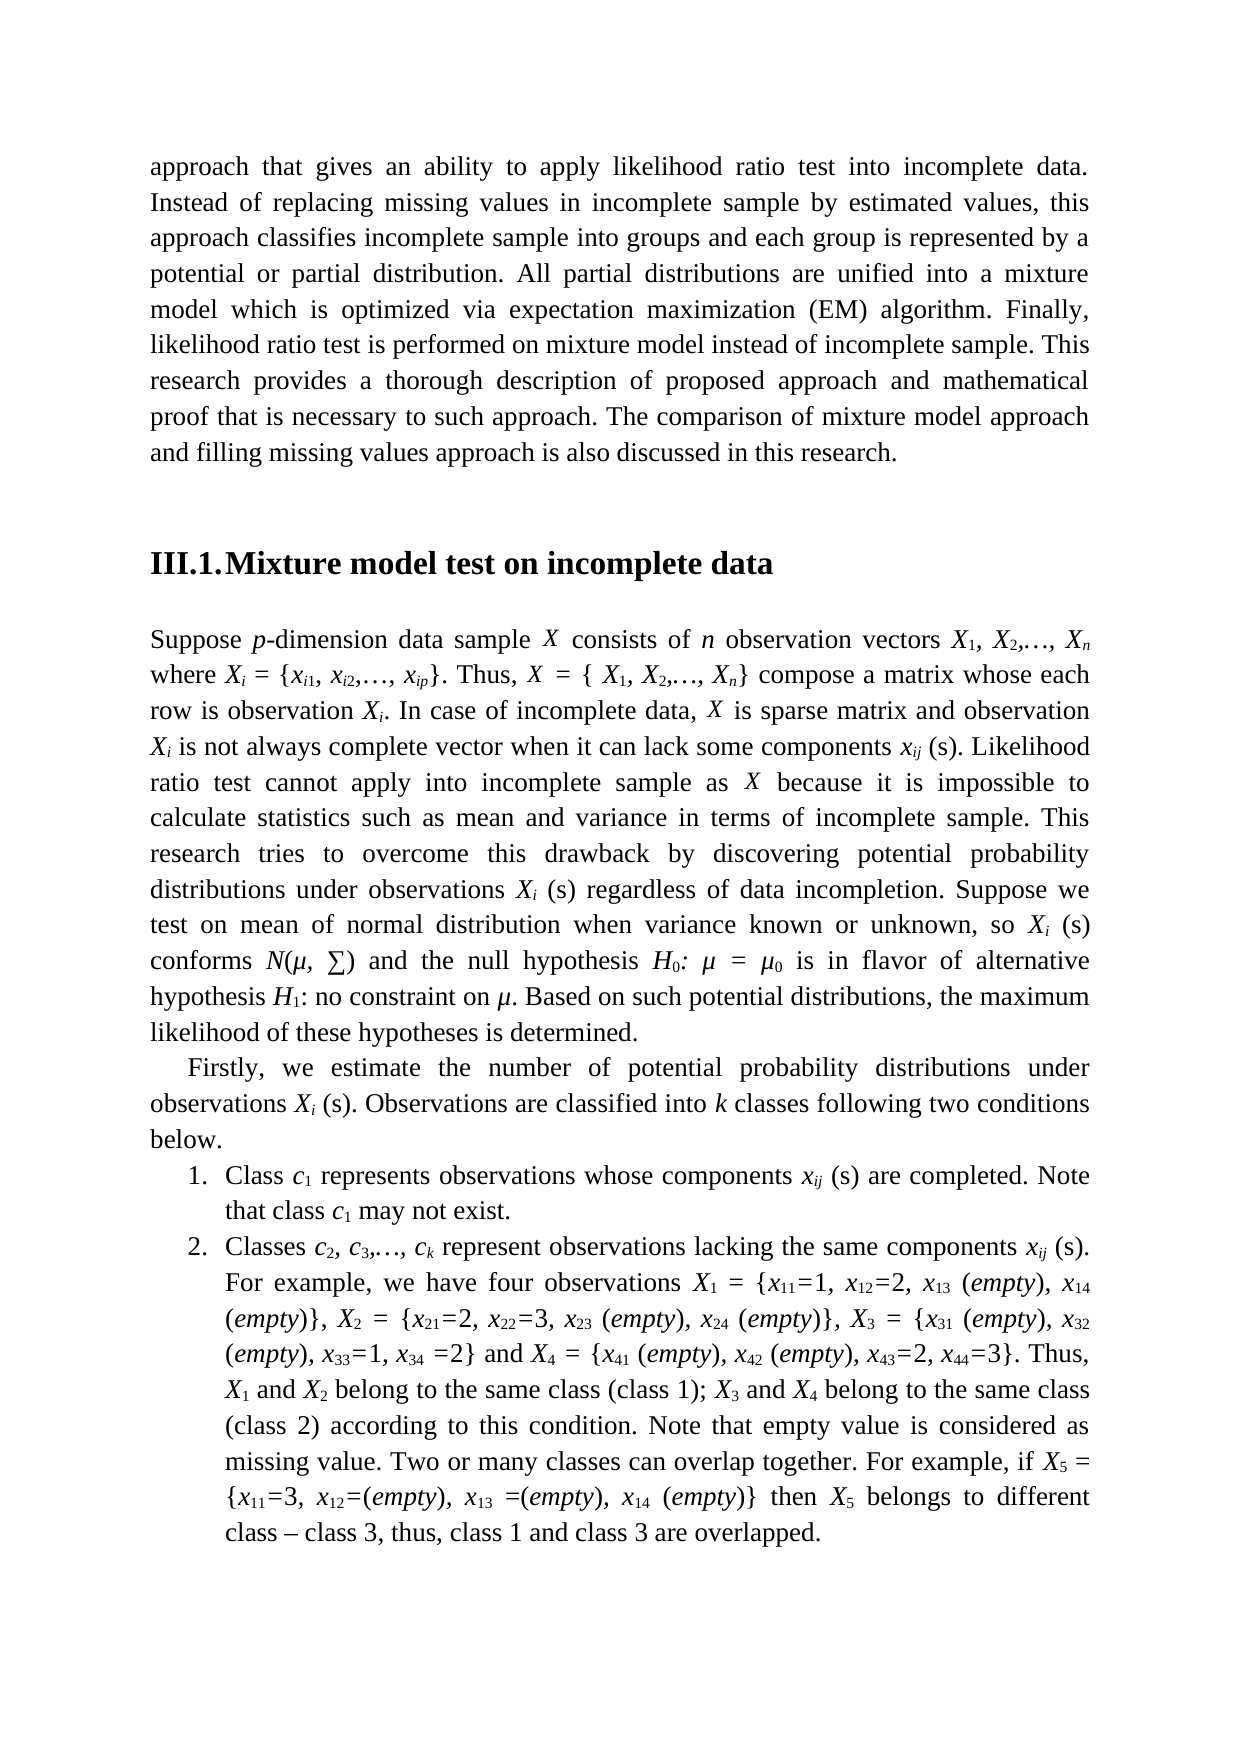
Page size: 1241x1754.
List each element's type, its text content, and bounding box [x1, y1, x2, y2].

subtitle Mixture model test on incomplete data [150, 543, 1090, 581]
text Suppose p-dimension data sample consists of n observation vectors X1, X2,…, Xn where Xi = {xi1, xi2,…, xip}. Thus, = { X1, X2,…, Xn} compose a matrix whose each row is observation Xi. In case of incomplete data, is sparse matrix and observation Xi is not always complete vector when it can lack some components xij (s). Likelihood ratio test cannot apply into incomplete sample as because it is impossible to calculate statistics such as mean and variance in terms of incomplete sample. This research tries to overcome this drawback by discovering potential probability distributions under observations Xi (s) regardless of data incompletion. Suppose we test on mean of normal distribution when variance known or unknown, so Xi (s) conforms N(μ, ∑) and the null hypothesis H0: μ = μ0 is in flavor of alternative hypothesis H1: no constraint on μ. Based on such potential distributions, the maximum likelihood of these hypotheses is determined. [150, 623, 1090, 1047]
list Class c1 represents observations whose components xij (s) are completed. Note that class c1 may not exist. [187, 1159, 1090, 1226]
list Classes c2, c3,…, ck represent observations lacking the same components xij (s). For example, we have four observations X1 = {x11=1, x12=2, x13 (empty), x14 (empty)}, X2 = {x21=2, x22=3, x23 (empty), x24 (empty)}, X3 = {x31 (empty), x32 (empty), x33=1, x34 =2} and X4 = {x41 (empty), x42 (empty), x43=2, x44=3}. Thus, X1 and X2 belong to the same class (class 1); X3 and X4 belong to the same class (class 2) according to this condition. Note that empty value is considered as missing value. Two or many classes can overlap together. For example, if X5 = {x11=3, x12=(empty), x13 =(empty), x14 (empty)} then X5 belongs to different class – class 3, thus, class 1 and class 3 are overlapped. [187, 1230, 1090, 1547]
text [150, 150, 1090, 467]
text Firstly, we estimate the number of potential probability distributions under observations Xi (s). Observations are classified into k classes following two conditions below. [150, 1052, 1090, 1154]
